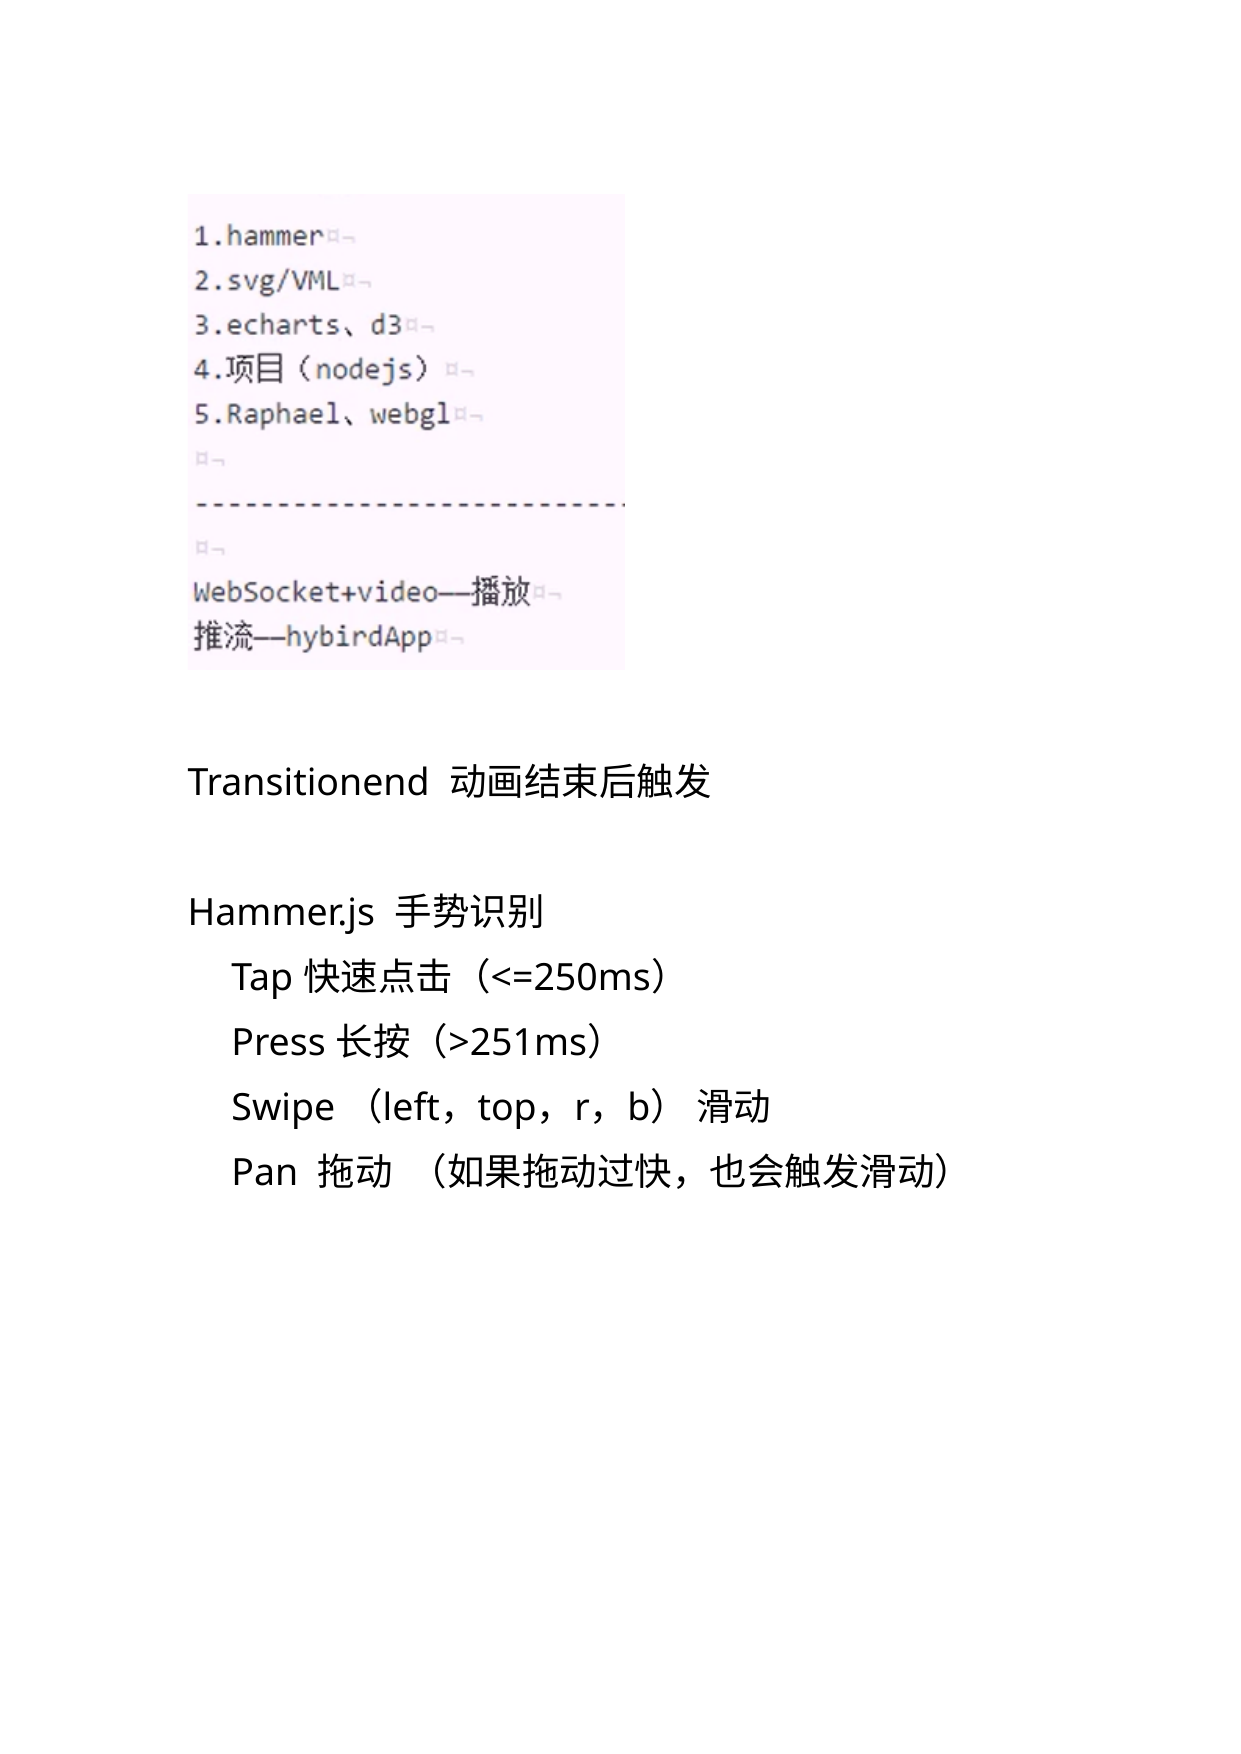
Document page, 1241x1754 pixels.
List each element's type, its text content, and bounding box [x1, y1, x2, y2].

picture [187, 194, 625, 670]
text Swipe （left，top，r，b） 滑动 [187, 1072, 1053, 1137]
text Pan 拖动 （如果拖动过快，也会触发滑动） [187, 1137, 1053, 1202]
text Transitionend 动画结束后触发 [187, 747, 1053, 812]
text Press 长按（>251ms） [187, 1007, 1053, 1072]
text Hammer.js 手势识别 [187, 877, 1053, 942]
text Tap 快速点击（<=250ms） [187, 942, 1053, 1007]
